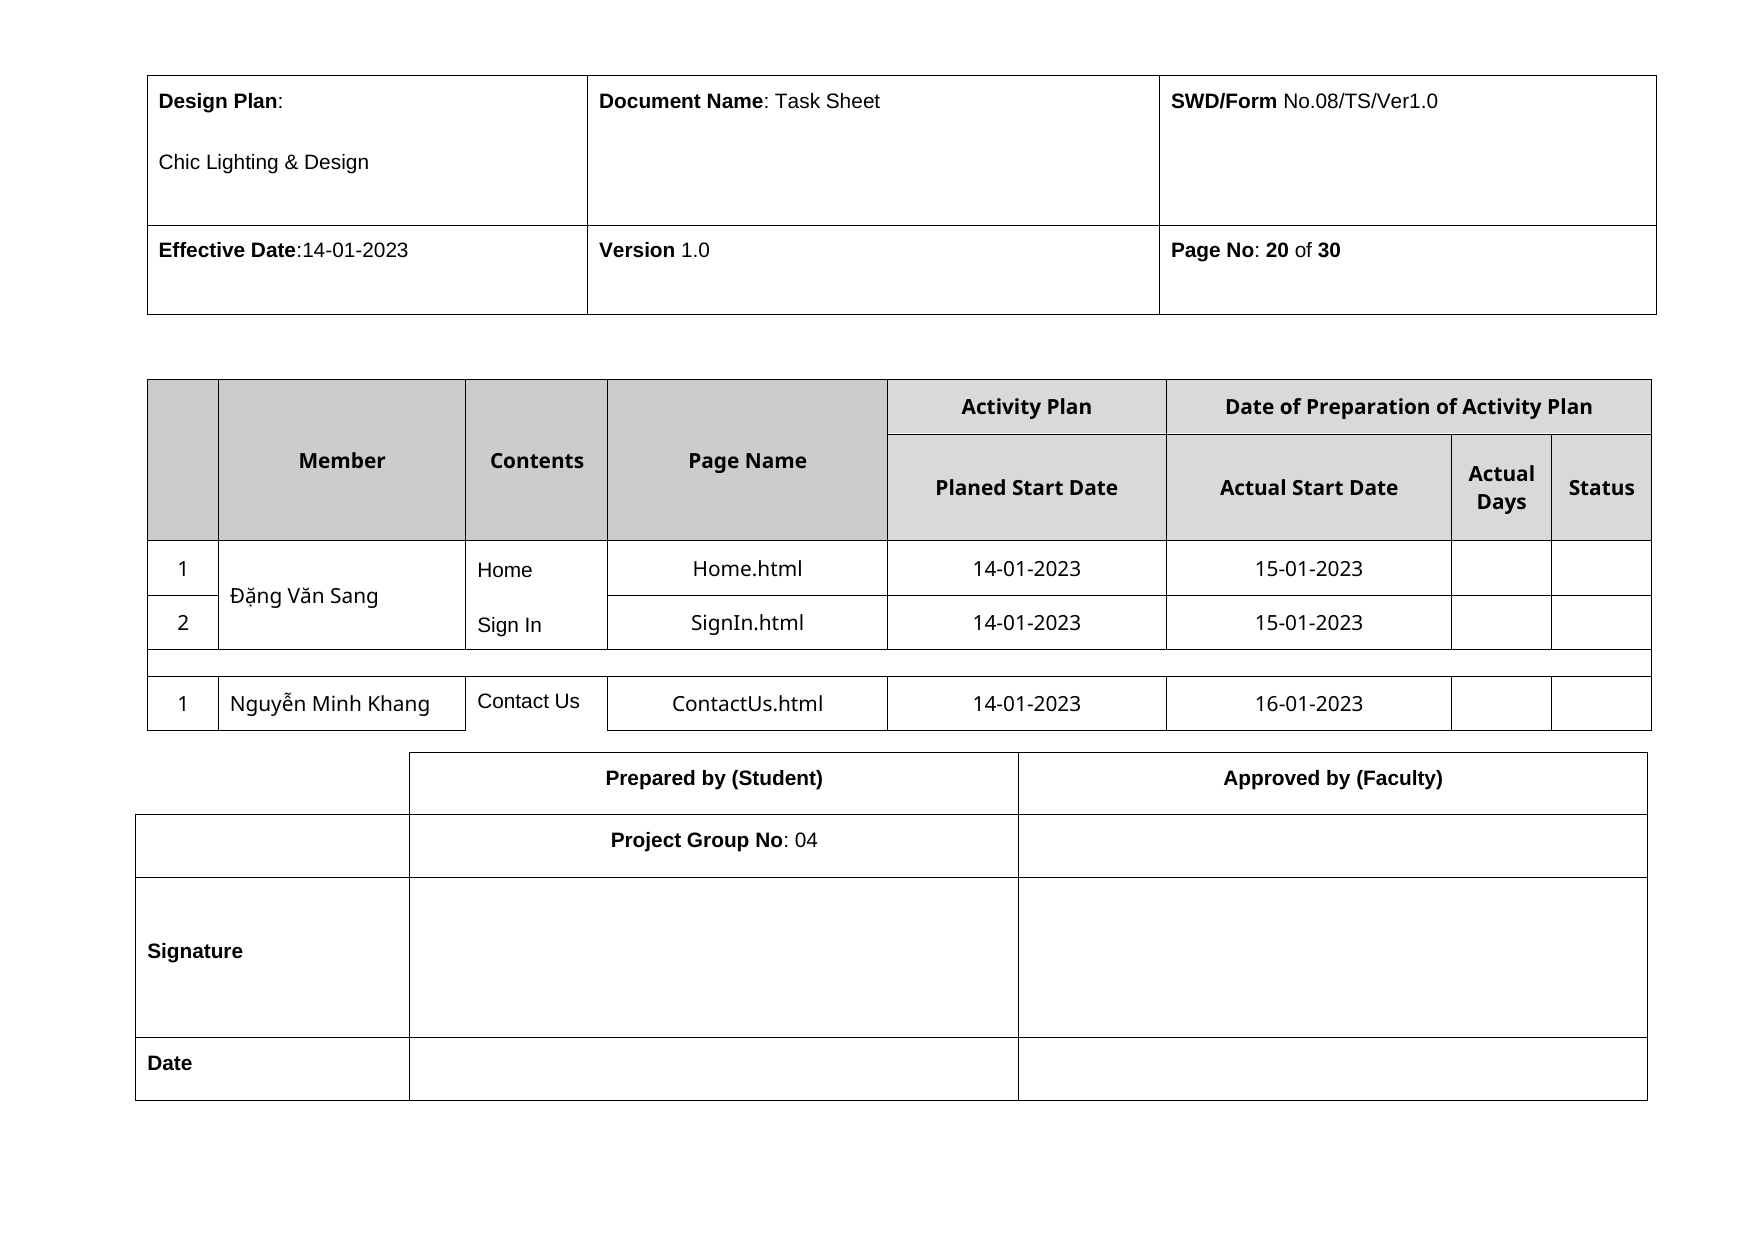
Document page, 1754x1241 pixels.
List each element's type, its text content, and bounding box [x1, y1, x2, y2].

table_header [148, 380, 218, 540]
table_header Activity Plan [888, 380, 1166, 433]
table_cell [1452, 596, 1551, 649]
table_cell 14-01-2023 [888, 677, 1166, 730]
table_cell [1452, 541, 1551, 595]
table_cell Đặng Văn Sang [219, 541, 465, 649]
table_header Date of Preparation of Activity Plan [1167, 380, 1651, 433]
table_cell Sign In [466, 595, 607, 649]
table_cell [1552, 541, 1651, 595]
table_cell 1 [148, 541, 218, 595]
table_cell Home.html [608, 541, 887, 595]
table_cell Actual Start Date [1167, 435, 1451, 540]
table_cell 15-01-2023 [1167, 541, 1451, 595]
table_cell [1552, 677, 1651, 730]
table_cell 15-01-2023 [1167, 596, 1451, 649]
table_header Page Name [608, 380, 887, 540]
table_cell Planed Start Date [888, 435, 1166, 540]
table_cell Nguyễn Minh Khang [219, 677, 465, 730]
table_header Contents [466, 380, 607, 540]
table_cell Home [466, 541, 607, 595]
table_cell [1452, 677, 1551, 730]
table_cell Status [1552, 435, 1651, 540]
table_cell 1 [148, 677, 218, 730]
table_cell 14-01-2023 [888, 541, 1166, 595]
table_header Member [219, 380, 465, 540]
table_cell [148, 650, 1651, 676]
table_cell SignIn.html [608, 596, 887, 649]
table_cell 2 [148, 596, 218, 649]
table_cell 14-01-2023 [888, 596, 1166, 649]
table_cell Contact Us [466, 677, 607, 730]
table_cell ContactUs.html [608, 677, 887, 730]
table_cell [1552, 596, 1651, 649]
table_cell Actual Days [1452, 435, 1551, 540]
table_cell 16-01-2023 [1167, 677, 1451, 730]
